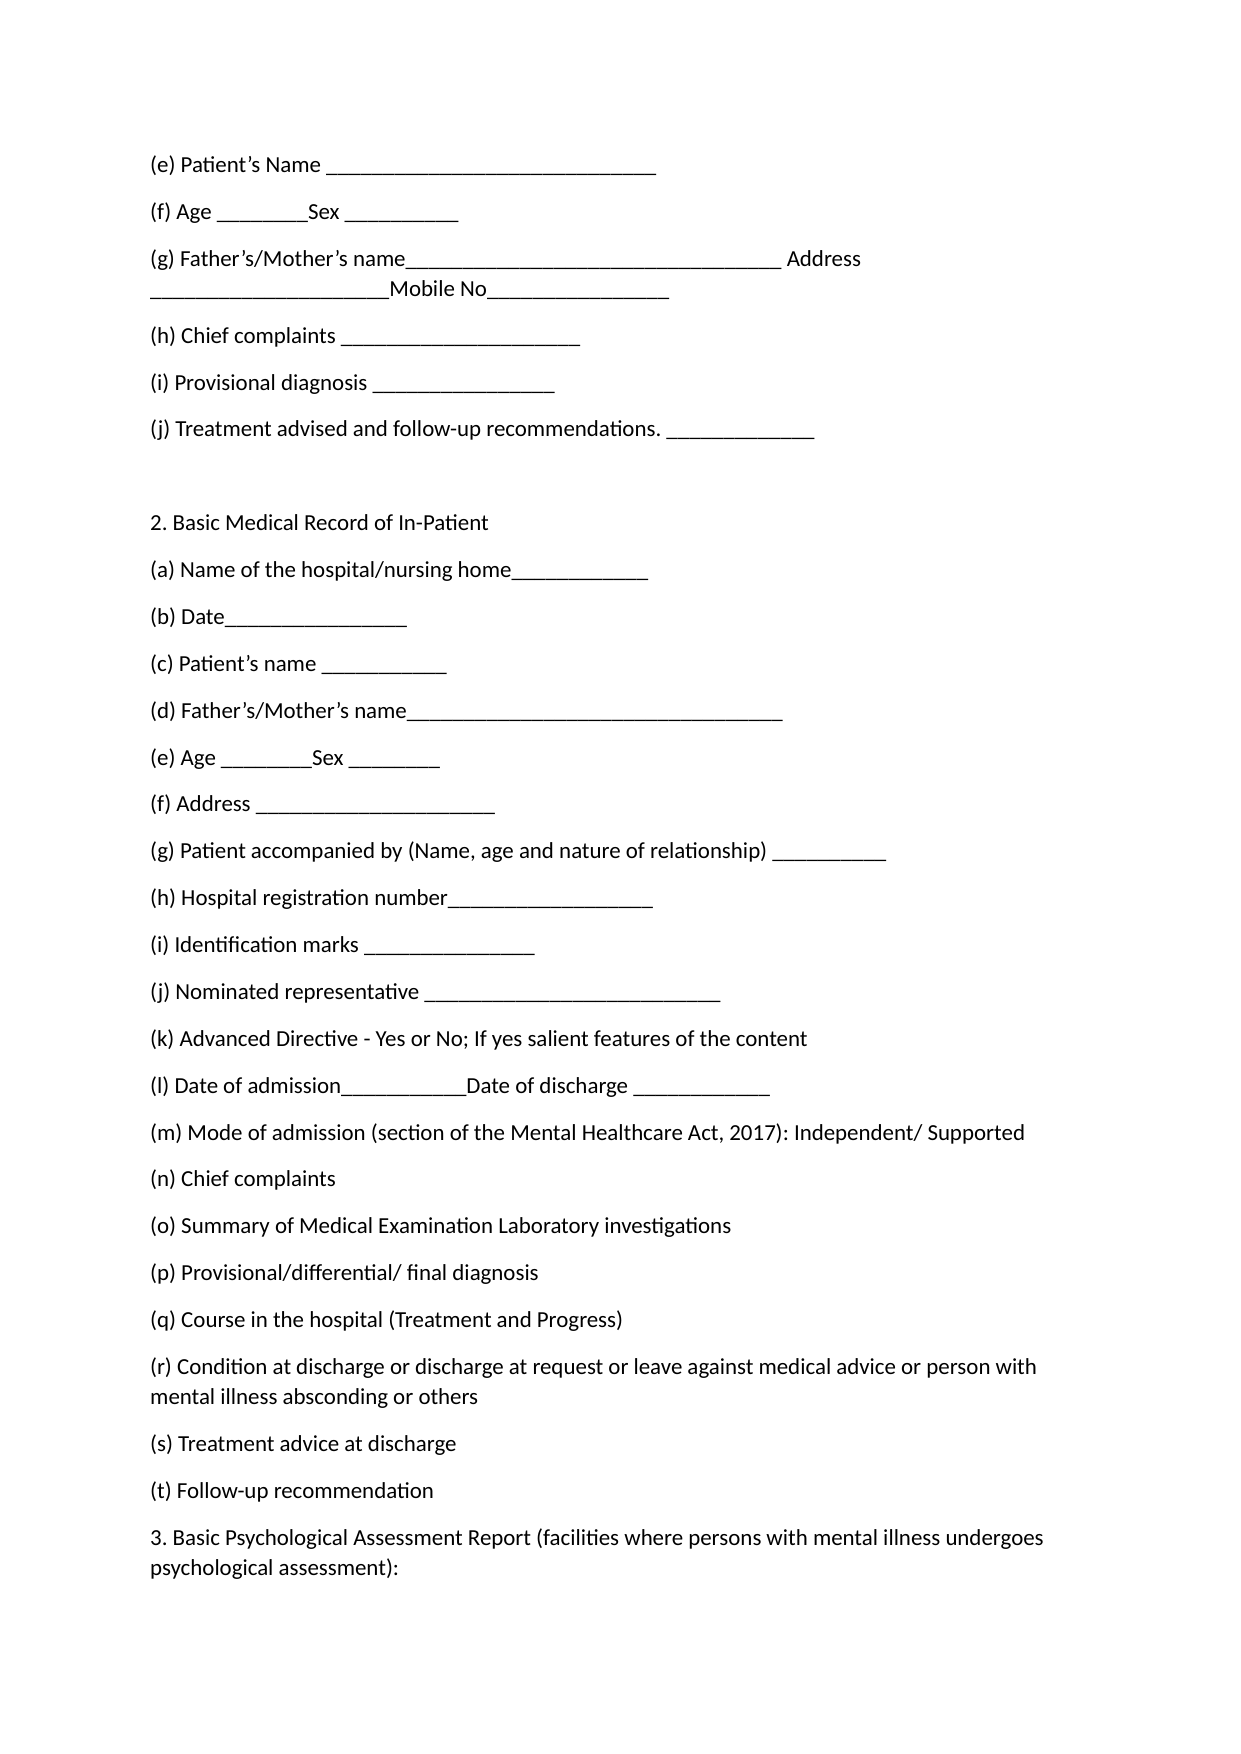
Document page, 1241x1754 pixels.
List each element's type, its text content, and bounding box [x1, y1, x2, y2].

text 2. Basic Medical Record of In-Patient [150, 508, 1090, 536]
text (p) Provisional/differential/ final diagnosis [150, 1258, 1090, 1286]
text (b) Date________________ [150, 602, 1090, 630]
text (i) Identification marks _______________ [150, 930, 1090, 958]
text 3. Basic Psychological Assessment Report (facilities where persons with mental illness undergoes psychological assessment): [150, 1523, 1090, 1581]
text (q) Course in the hospital (Treatment and Progress) [150, 1305, 1090, 1333]
text (l) Date of admission___________Date of discharge ____________ [150, 1071, 1090, 1099]
text (j) Treatment advised and follow-up recommendations. _____________ [150, 414, 1090, 443]
text (f) Age ________Sex __________ [150, 197, 1090, 225]
text (e) Age ________Sex ________ [150, 743, 1090, 771]
text (d) Father’s/Mother’s name_________________________________ [150, 696, 1090, 724]
text (g) Patient accompanied by (Name, age and nature of relationship) __________ [150, 836, 1090, 864]
text (i) Provisional diagnosis ________________ [150, 368, 1090, 396]
text (m) Mode of admission (section of the Mental Healthcare Act, 2017): Independent/ Supported [150, 1118, 1090, 1146]
text (k) Advanced Directive - Yes or No; If yes salient features of the content [150, 1024, 1090, 1052]
text (t) Follow-up recommendation [150, 1476, 1090, 1504]
text (c) Patient’s name ___________ [150, 649, 1090, 677]
text (j) Nominated representative __________________________ [150, 977, 1090, 1005]
text (h) Chief complaints _____________________ [150, 321, 1090, 349]
text (o) Summary of Medical Examination Laboratory investigations [150, 1211, 1090, 1239]
text (g) Father’s/Mother’s name_________________________________ Address _____________________Mobile No________________ [150, 244, 1090, 302]
text (n) Chief complaints [150, 1164, 1090, 1193]
text (h) Hospital registration number__________________ [150, 883, 1090, 911]
text (r) Condition at discharge or discharge at request or leave against medical advice or person with mental illness absconding or others [150, 1352, 1090, 1410]
text (e) Patient’s Name _____________________________ [150, 150, 1090, 178]
text (s) Treatment advice at discharge [150, 1429, 1090, 1457]
text (a) Name of the hospital/nursing home____________ [150, 555, 1090, 583]
text (f) Address _____________________ [150, 789, 1090, 818]
